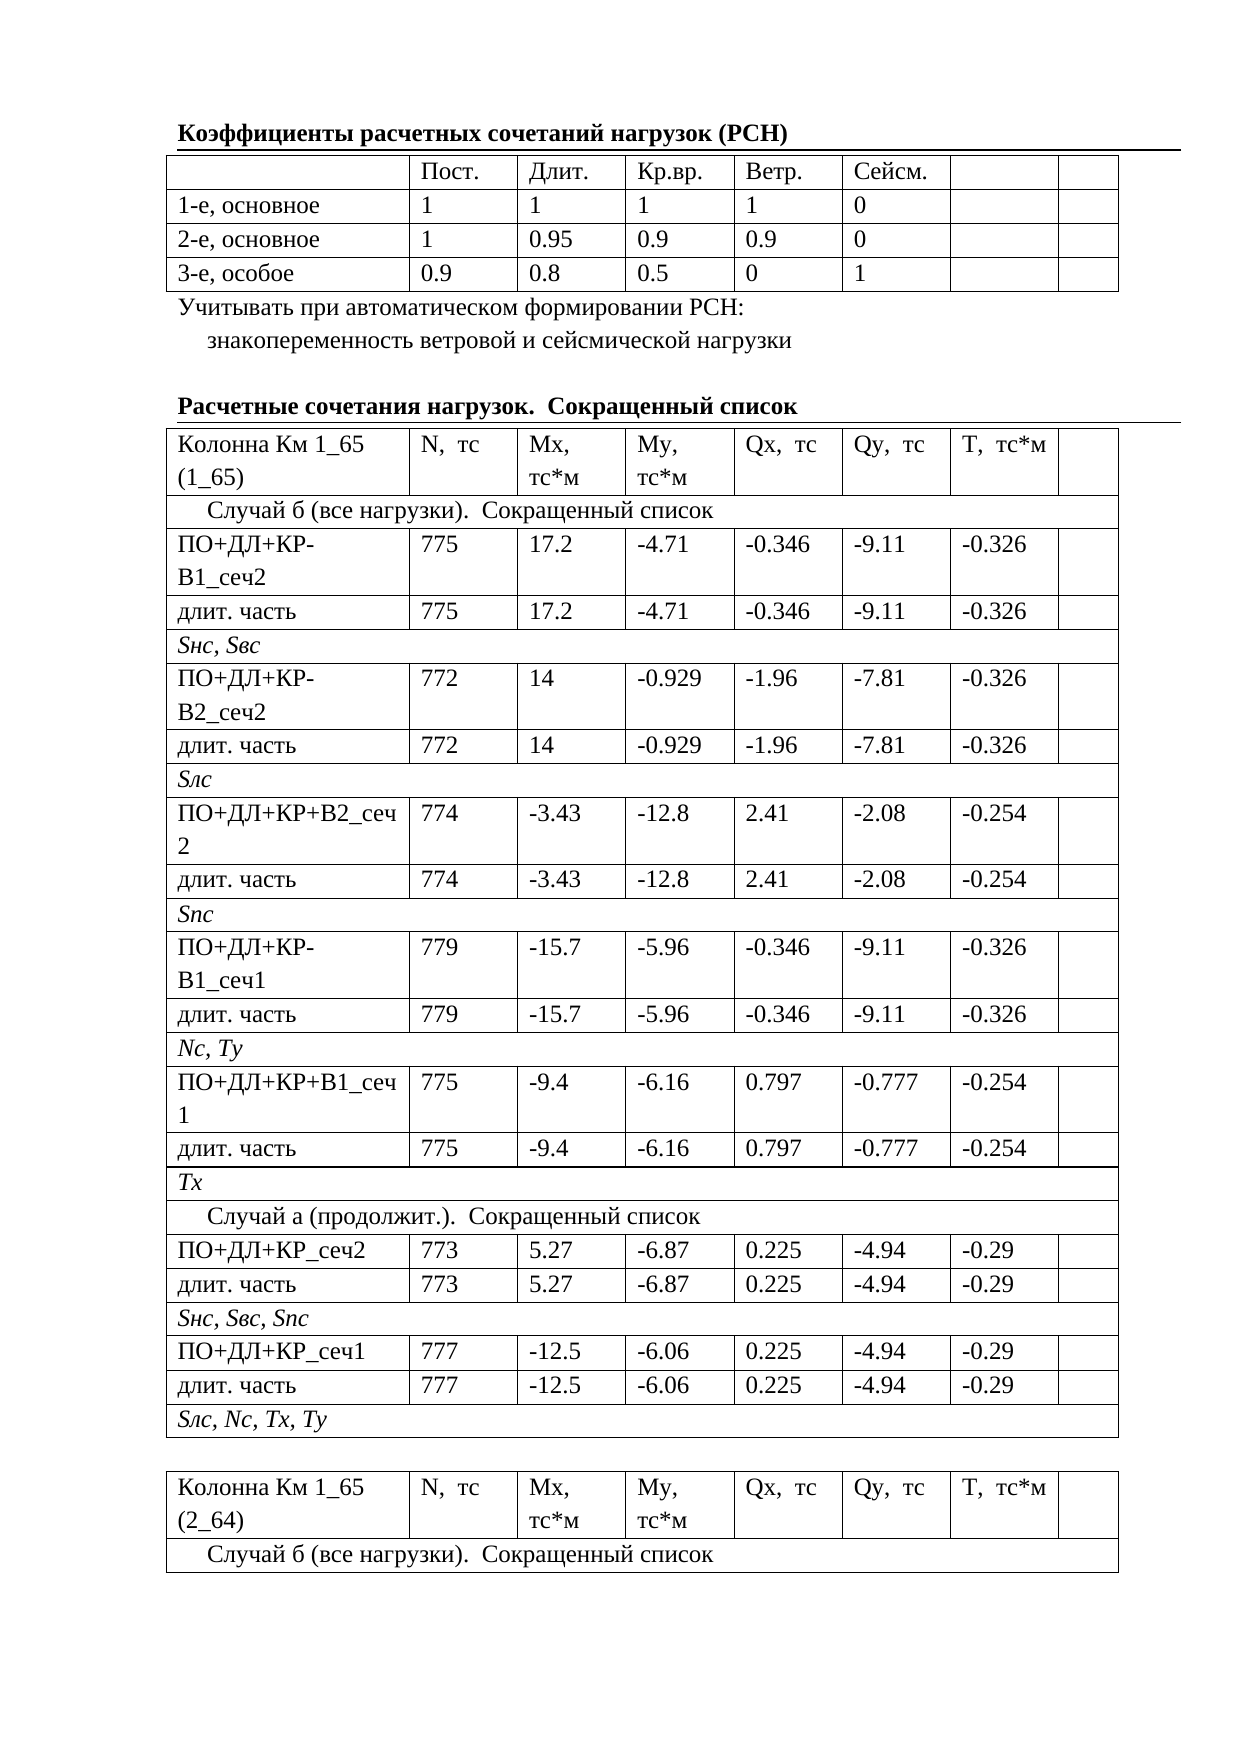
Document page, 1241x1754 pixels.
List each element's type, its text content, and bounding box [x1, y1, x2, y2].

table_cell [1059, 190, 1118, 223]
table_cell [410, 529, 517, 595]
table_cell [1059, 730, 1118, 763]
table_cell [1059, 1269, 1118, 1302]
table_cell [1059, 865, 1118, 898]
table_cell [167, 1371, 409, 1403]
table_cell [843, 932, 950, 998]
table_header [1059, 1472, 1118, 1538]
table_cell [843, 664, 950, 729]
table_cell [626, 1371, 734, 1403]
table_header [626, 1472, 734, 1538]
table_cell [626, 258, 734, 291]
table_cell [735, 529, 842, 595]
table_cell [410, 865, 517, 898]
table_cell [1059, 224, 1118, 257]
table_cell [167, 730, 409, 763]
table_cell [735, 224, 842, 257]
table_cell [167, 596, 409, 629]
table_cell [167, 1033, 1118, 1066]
text Учитывать при автоматическом формировании РСН: [177, 292, 1181, 321]
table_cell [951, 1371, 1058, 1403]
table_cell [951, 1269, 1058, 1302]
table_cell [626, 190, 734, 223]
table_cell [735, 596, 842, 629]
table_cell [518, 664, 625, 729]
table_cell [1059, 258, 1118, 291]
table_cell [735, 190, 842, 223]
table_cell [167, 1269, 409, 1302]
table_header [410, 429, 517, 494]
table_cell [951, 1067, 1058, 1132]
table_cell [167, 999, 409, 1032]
text Коэффициенты расчетных сочетаний нагрузок (РСН) [177, 118, 1181, 149]
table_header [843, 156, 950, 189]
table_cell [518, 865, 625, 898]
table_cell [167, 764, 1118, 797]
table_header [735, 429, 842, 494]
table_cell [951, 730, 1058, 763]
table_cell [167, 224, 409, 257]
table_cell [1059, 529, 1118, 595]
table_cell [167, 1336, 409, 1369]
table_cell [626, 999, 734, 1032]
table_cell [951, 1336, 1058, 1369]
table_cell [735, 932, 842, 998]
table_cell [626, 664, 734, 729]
text знакопеременность ветровой и сейсмической нагрузки [207, 325, 1181, 354]
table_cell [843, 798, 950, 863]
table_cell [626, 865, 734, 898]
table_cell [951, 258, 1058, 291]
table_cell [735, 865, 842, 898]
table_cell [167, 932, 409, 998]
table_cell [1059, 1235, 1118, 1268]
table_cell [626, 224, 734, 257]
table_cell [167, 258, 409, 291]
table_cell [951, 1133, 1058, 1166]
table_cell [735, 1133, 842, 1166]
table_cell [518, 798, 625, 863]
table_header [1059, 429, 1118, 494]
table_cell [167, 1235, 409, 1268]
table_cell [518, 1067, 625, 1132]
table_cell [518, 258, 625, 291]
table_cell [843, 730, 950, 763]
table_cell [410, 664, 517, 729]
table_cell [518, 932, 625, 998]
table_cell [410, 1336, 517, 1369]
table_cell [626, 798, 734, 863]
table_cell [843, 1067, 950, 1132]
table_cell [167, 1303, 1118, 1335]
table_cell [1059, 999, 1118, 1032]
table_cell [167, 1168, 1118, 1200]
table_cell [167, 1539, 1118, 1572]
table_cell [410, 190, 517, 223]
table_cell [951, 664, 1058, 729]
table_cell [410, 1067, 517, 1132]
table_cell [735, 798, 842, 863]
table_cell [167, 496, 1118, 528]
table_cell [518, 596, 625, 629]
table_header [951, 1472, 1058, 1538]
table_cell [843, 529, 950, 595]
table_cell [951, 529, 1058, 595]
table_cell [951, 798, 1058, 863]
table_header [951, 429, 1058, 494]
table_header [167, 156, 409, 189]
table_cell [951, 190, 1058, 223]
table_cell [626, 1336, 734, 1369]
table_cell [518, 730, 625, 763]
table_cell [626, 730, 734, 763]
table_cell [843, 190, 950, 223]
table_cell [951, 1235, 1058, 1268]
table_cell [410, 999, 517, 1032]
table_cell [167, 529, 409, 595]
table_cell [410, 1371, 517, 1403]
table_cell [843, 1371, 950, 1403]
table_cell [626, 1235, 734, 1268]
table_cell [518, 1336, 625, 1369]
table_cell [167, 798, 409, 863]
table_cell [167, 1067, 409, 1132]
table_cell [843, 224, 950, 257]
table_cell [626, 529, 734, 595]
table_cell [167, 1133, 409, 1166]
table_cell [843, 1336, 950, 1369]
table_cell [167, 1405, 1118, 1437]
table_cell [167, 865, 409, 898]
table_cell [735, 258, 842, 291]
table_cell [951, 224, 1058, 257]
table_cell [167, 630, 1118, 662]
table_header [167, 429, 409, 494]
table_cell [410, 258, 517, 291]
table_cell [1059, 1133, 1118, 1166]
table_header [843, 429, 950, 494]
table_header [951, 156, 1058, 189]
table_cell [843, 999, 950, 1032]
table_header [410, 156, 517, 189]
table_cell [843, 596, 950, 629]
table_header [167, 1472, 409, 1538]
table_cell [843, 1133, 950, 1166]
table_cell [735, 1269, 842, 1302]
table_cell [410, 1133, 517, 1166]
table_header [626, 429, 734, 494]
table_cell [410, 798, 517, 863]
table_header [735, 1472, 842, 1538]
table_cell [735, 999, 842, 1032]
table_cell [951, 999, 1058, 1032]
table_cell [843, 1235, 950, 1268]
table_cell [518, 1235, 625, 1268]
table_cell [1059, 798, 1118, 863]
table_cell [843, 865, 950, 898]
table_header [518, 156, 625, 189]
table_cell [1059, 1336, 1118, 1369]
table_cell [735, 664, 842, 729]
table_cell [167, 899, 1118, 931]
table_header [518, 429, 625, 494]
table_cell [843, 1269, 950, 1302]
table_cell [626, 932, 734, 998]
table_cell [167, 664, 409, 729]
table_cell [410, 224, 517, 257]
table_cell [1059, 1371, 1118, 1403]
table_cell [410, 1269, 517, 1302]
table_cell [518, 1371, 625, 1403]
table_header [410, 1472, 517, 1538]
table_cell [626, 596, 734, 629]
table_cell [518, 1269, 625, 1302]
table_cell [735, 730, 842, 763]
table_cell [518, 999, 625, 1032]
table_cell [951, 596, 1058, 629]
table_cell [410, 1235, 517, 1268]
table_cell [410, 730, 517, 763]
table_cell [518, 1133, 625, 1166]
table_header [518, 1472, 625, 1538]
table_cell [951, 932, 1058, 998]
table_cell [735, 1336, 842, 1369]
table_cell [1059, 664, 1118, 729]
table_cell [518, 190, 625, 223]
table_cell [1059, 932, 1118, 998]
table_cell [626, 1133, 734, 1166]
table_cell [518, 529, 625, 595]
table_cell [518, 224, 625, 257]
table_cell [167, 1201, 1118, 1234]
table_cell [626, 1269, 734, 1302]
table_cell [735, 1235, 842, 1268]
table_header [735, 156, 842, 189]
text Расчетные сочетания нагрузок. Сокращенный список [177, 391, 1181, 422]
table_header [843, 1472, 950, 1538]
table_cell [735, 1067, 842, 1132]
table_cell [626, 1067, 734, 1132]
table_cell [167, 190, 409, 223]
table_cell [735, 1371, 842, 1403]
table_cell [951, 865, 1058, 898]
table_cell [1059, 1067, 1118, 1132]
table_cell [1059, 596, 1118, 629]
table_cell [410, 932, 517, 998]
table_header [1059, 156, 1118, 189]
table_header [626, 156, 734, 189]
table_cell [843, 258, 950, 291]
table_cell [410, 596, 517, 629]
